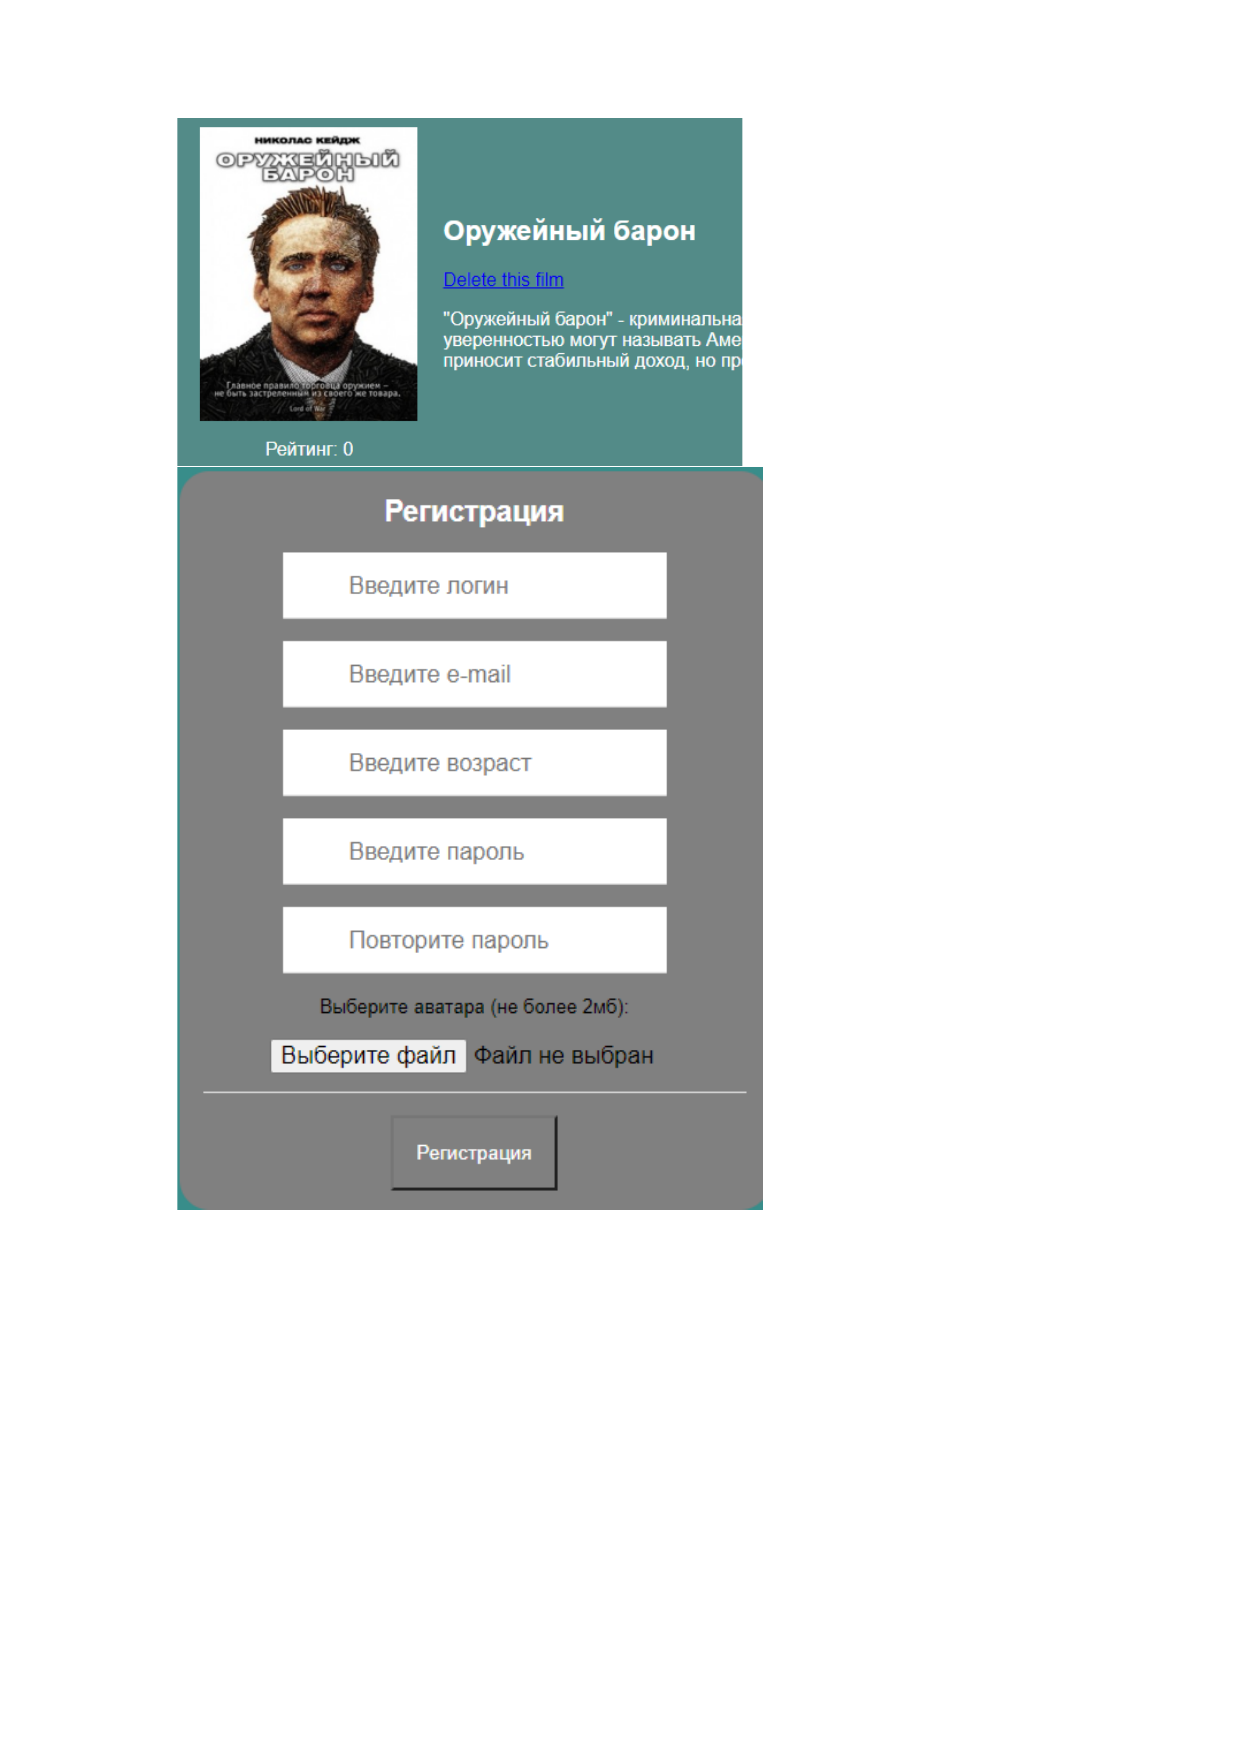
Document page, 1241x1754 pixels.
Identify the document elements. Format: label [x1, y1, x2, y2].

picture [177, 118, 743, 466]
picture [177, 467, 763, 1210]
